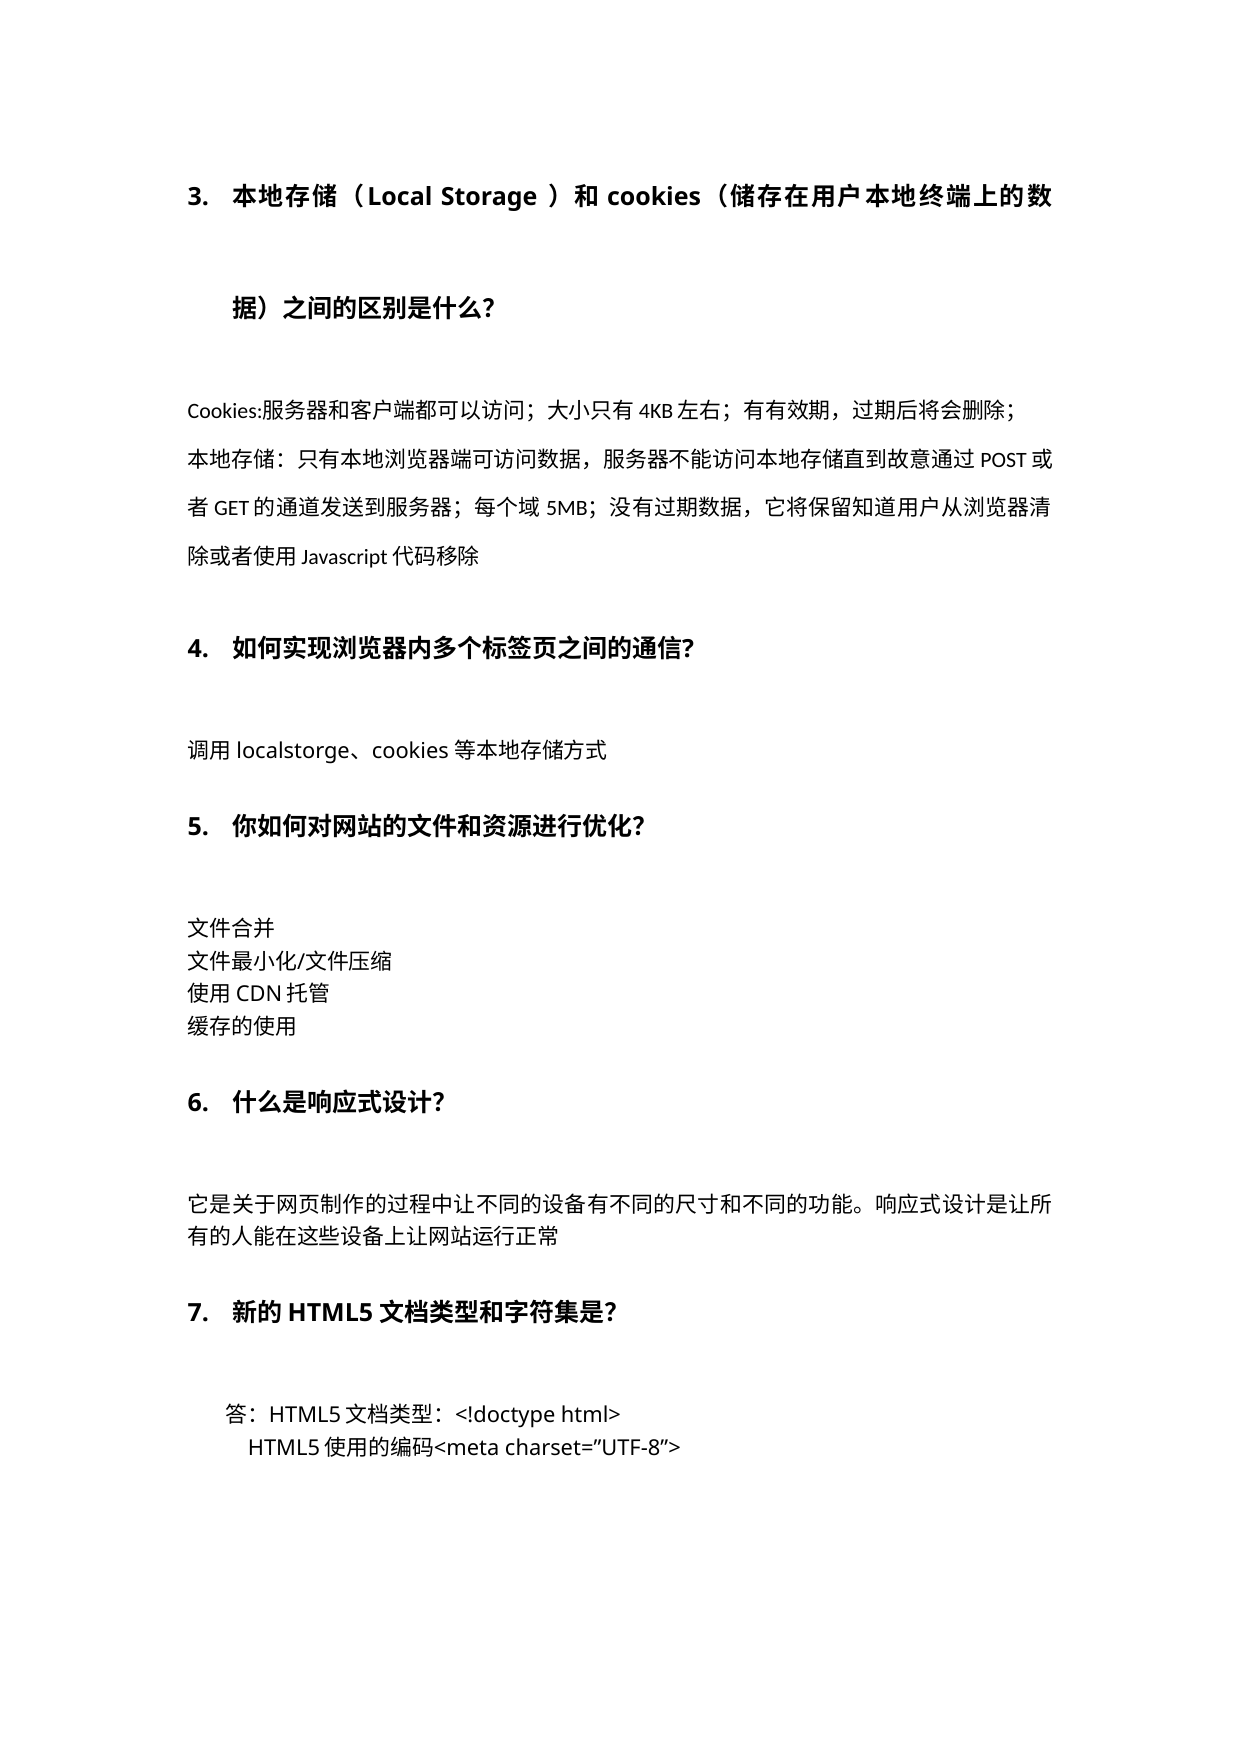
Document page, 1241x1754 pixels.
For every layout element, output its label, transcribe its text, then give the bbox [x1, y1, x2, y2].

text 本地存储（Local Storage ）和cookies（储存在用户本地终端上的数据）之间的区别是什么？ [187, 162, 1053, 339]
text Cookies:服务器和客户端都可以访问；大小只有4KB左右；有有效期，过期后将会删除； [187, 393, 1053, 425]
text 文件最小化/文件压缩 [187, 943, 1053, 976]
text 使用CDN托管 [187, 976, 1053, 1008]
text 缓存的使用 [187, 1008, 1053, 1041]
text 它是关于网页制作的过程中让不同的设备有不同的尺寸和不同的功能。响应式设计是让所有的人能在这些设备上让网站运行正常 [187, 1186, 1053, 1251]
text HTML5使用的编码<meta charset=”UTF-8”> [225, 1429, 1053, 1462]
text 调用 localstorge、cookies 等本地存储方式 [187, 733, 1053, 765]
text 什么是响应式设计？ [187, 1068, 1053, 1133]
text 答：HTML5文档类型：<!doctype html> [225, 1397, 1053, 1429]
text 文件合并 [187, 911, 1053, 943]
text 你如何对网站的文件和资源进行优化？ [187, 792, 1053, 857]
text 如何实现浏览器内多个标签页之间的通信? [187, 614, 1053, 679]
text 新的 HTML5 文档类型和字符集是？ [187, 1278, 1053, 1343]
text 本地存储：只有本地浏览器端可访问数据，服务器不能访问本地存储直到故意通过POST或者GET的通道发送到服务器；每个域5MB；没有过期数据，它将保留知道用户从浏览器清除或者使用Javascript代码移除 [187, 441, 1053, 571]
